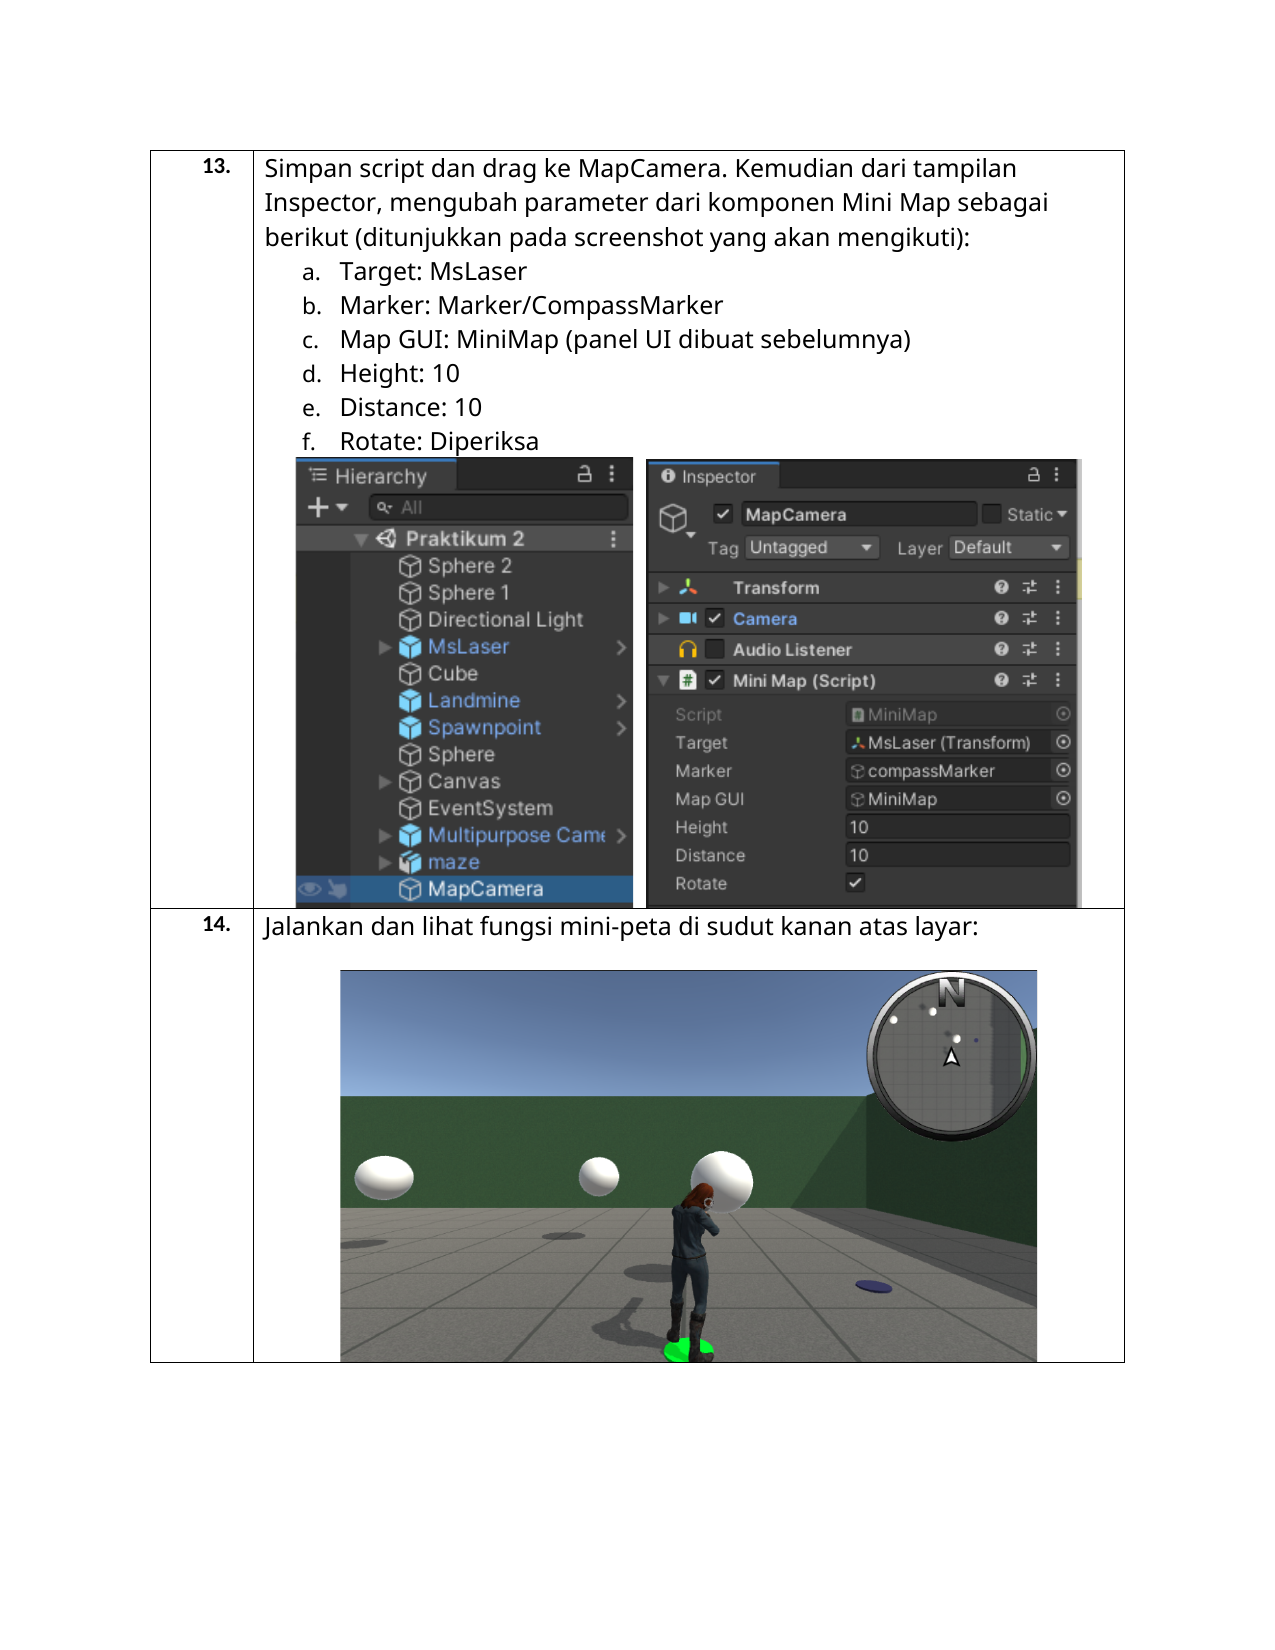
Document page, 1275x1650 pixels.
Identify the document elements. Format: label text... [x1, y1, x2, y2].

table_cell [151, 909, 253, 1362]
picture [295, 457, 634, 908]
table_header Simpan script dan drag ke MapCamera. Kemudian dari tampilan Inspector, mengubah parameter dari komponen Mini Map sebagai berikut (ditunjukkan pada screenshot yang akan mengikuti): Target: MsLaser Marker: Marker/CompassMarker Map GUI: MiniMap (panel UI dibuat sebelumnya) Height: 10 Distance: 10 Rotate: Diperiksa [254, 151, 1124, 908]
picture [340, 970, 1038, 1362]
picture [646, 459, 1082, 908]
table_header [151, 151, 253, 908]
table_cell Jalankan dan lihat fungsi mini-peta di sudut kanan atas layar: [254, 909, 1124, 1362]
